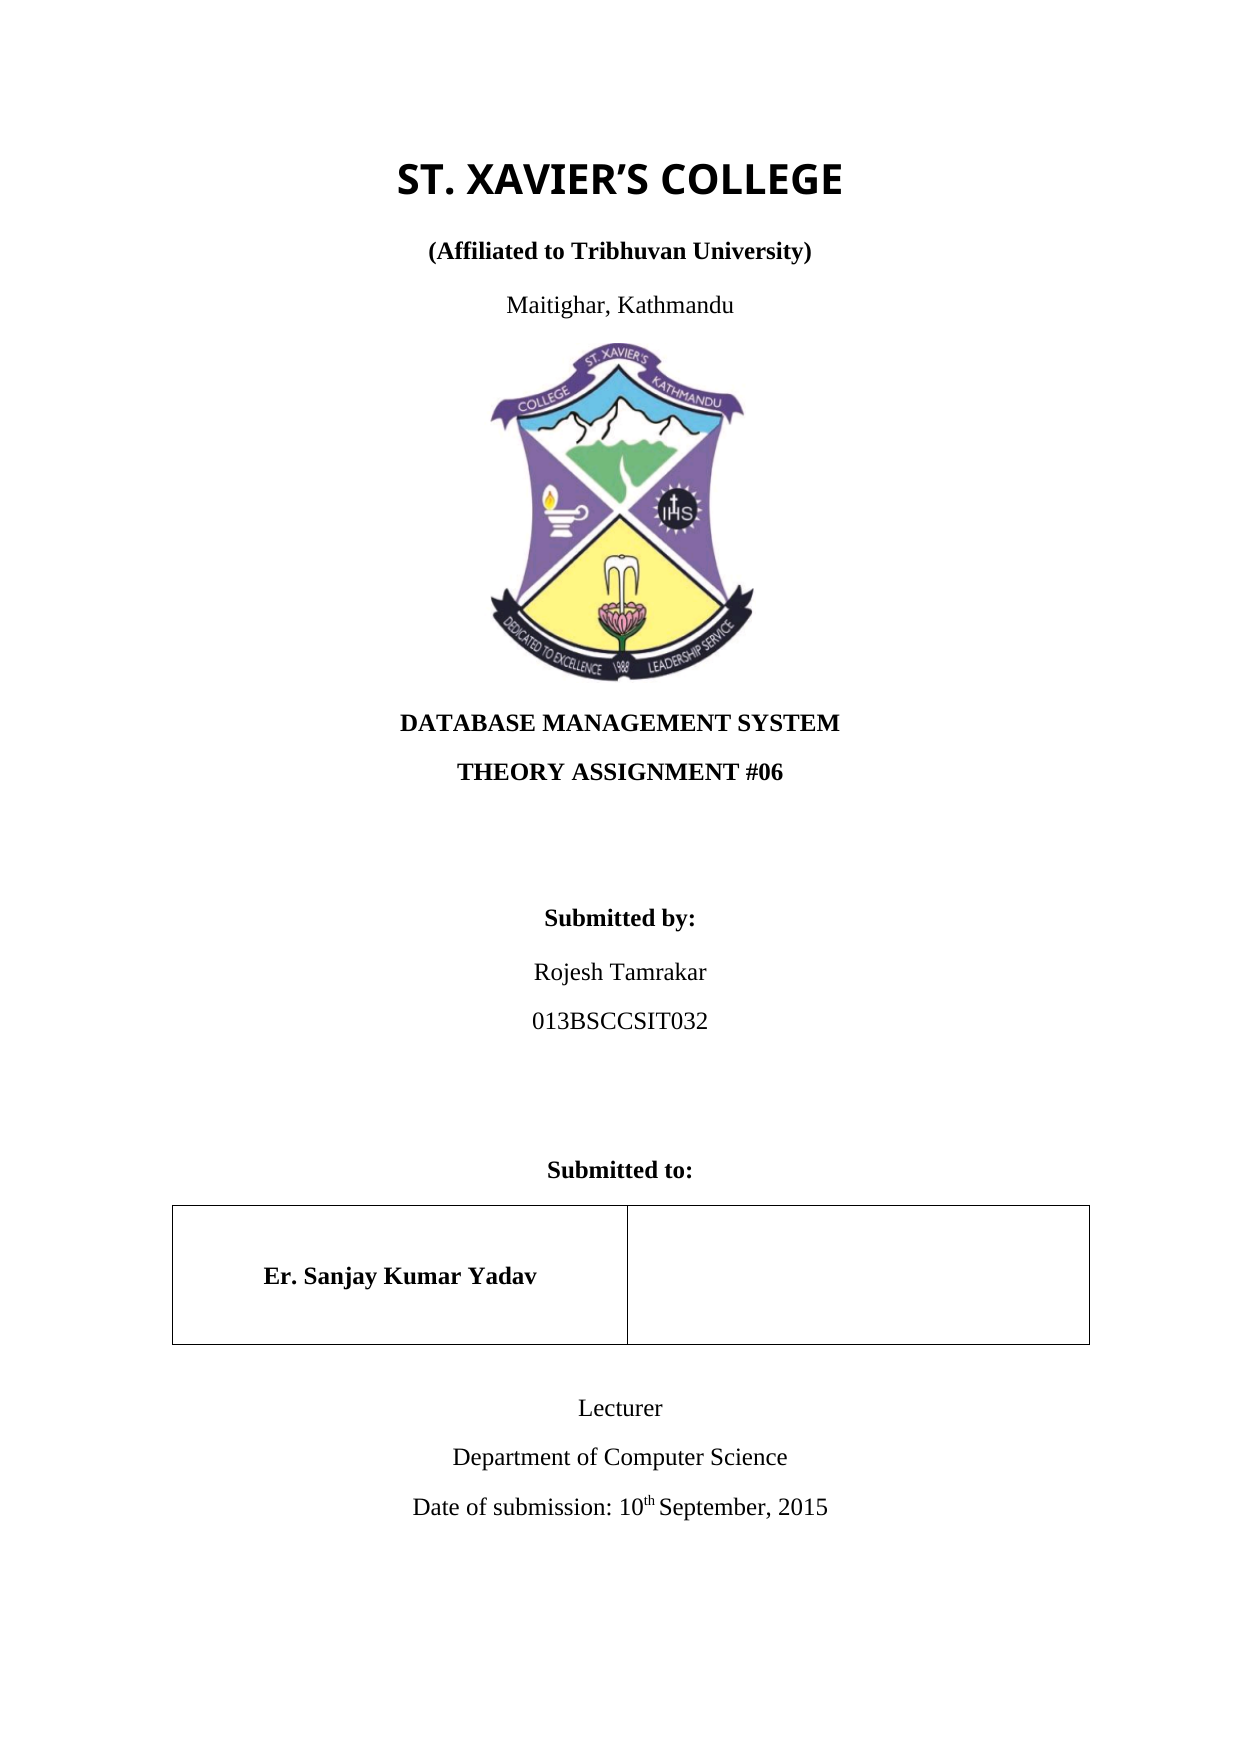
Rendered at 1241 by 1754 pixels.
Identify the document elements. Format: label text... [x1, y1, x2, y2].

text DATABASE MANAGEMENT SYSTEM [150, 708, 1090, 737]
text Department of Computer Science [150, 1442, 1090, 1471]
text Rojesh Tamrakar [150, 957, 1090, 986]
text Lecturer [150, 1393, 1090, 1421]
text (Affiliated to Tribhuvan University) [150, 236, 1090, 265]
text Submitted by: [150, 903, 1090, 932]
picture [484, 343, 756, 683]
text ST. XAVIER’S COLLEGE [150, 150, 1090, 207]
table_header Er. Sanjay Kumar Yadav [173, 1206, 627, 1344]
text Date of submission: 10th September, 2015 [150, 1492, 1090, 1521]
text Maitighar, Kathmandu [150, 290, 1090, 319]
text THEORY ASSIGNMENT #06 [150, 757, 1090, 786]
text Submitted to: [150, 1155, 1090, 1184]
table_header [628, 1206, 1089, 1344]
text 013BSCCSIT032 [150, 1006, 1090, 1035]
